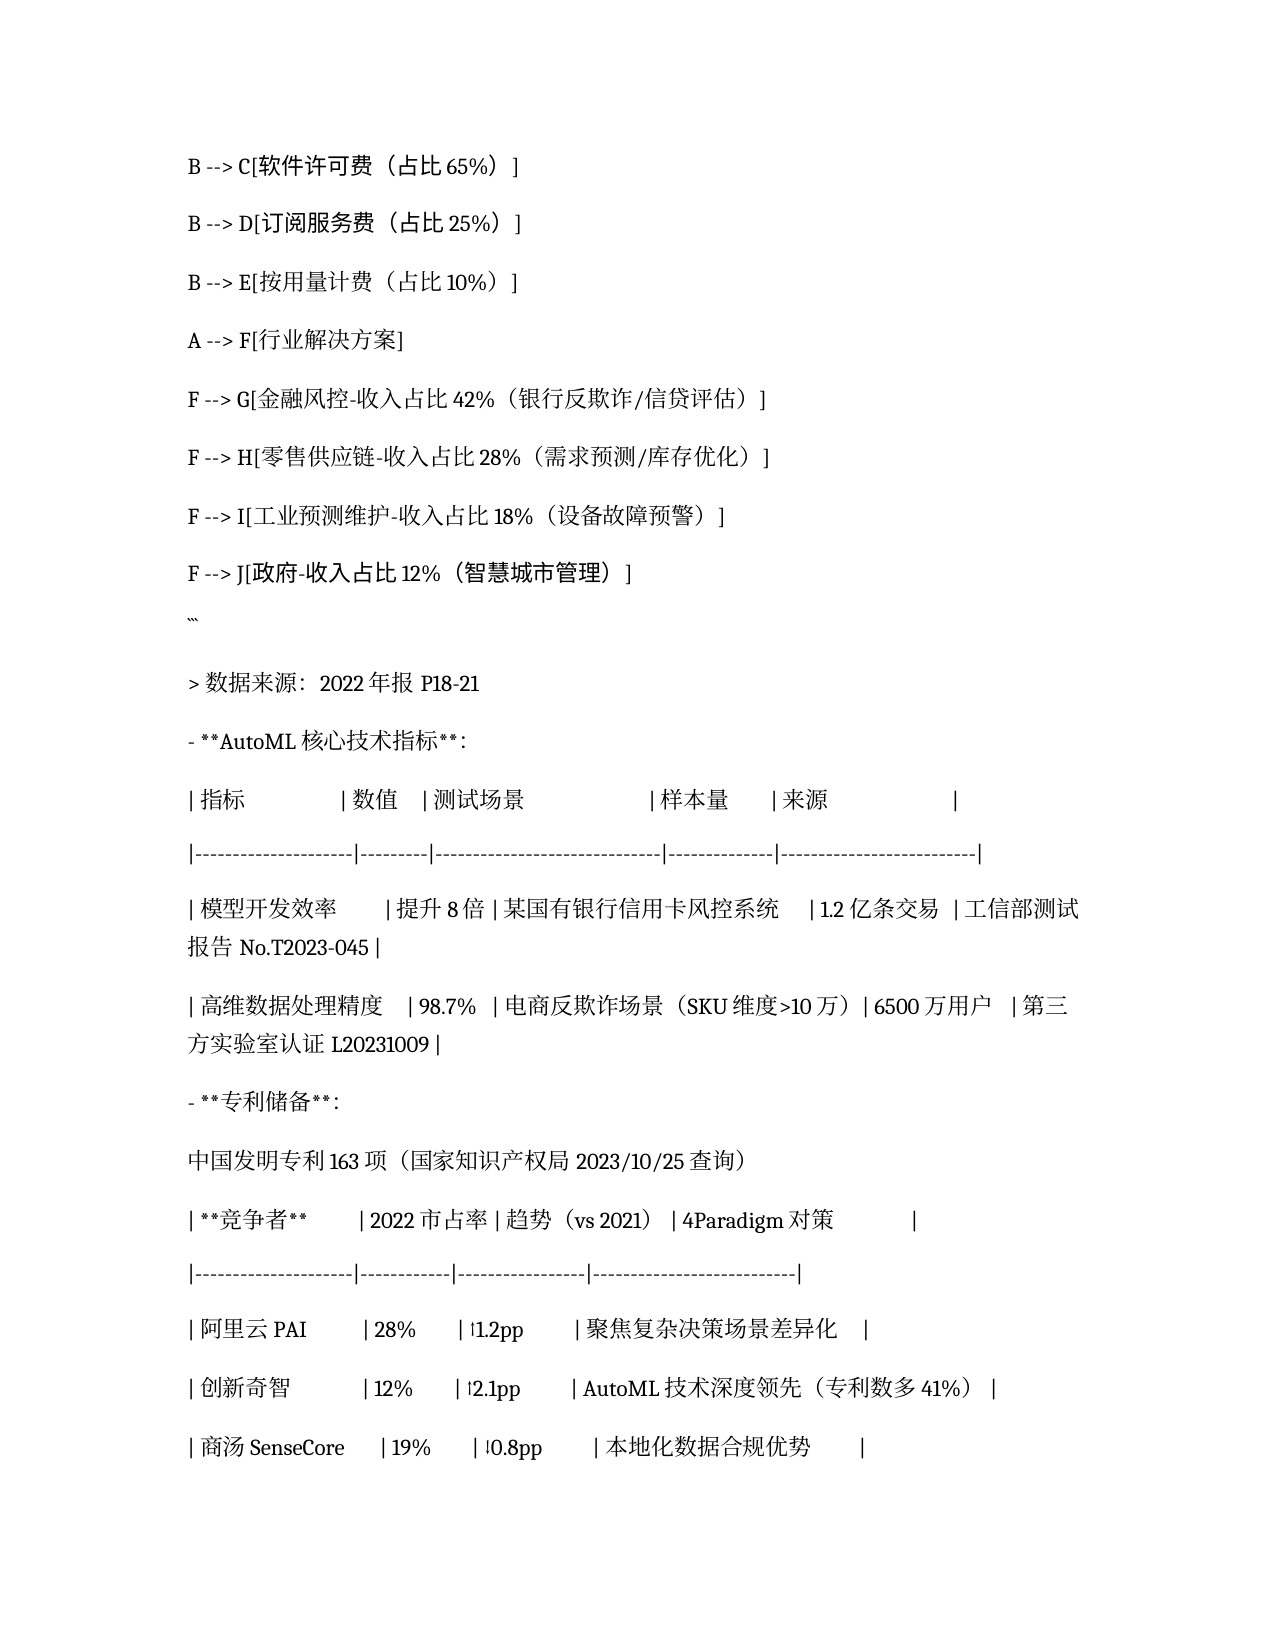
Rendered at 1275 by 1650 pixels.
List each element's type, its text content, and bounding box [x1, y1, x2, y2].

text ``` [187, 613, 1087, 640]
text | 商汤SenseCore | 19% | ↓0.8pp | 本地化数据合规优势 | [187, 1429, 1087, 1462]
text | **竞争者** | 2022市占率 | 趋势（vs 2021） | 4Paradigm对策 | [187, 1202, 1087, 1235]
text - **专利储备**： [187, 1084, 1087, 1117]
text F --> H[零售供应链-收入占比28%（需求预测/库存优化）] [187, 439, 1087, 472]
text | 创新奇智 | 12% | ↑2.1pp | AutoML技术深度领先（专利数多41%） | [187, 1370, 1087, 1403]
text F --> J[政府-收入占比12%（智慧城市管理）] [187, 557, 1087, 588]
text B --> D[订阅服务费（占比25%）] [187, 207, 1087, 238]
text | 指标 | 数值 | 测试场景 | 样本量 | 来源 | [187, 782, 1087, 815]
text | 模型开发效率 | 提升8倍 | 某国有银行信用卡风控系统 | 1.2亿条交易 | 工信部测试报告 No.T2023-045 | [187, 892, 1087, 962]
text F --> I[工业预测维护-收入占比18%（设备故障预警）] [187, 498, 1087, 531]
text |---------------------|---------|------------------------------|--------------|--------------------------| [187, 841, 1087, 867]
text > 数据来源：2022年报 P18-21 [187, 664, 1087, 697]
text F --> G[金融风控-收入占比42%（银行反欺诈/信贷评估）] [187, 381, 1087, 414]
text |---------------------|------------|-----------------|---------------------------| [187, 1260, 1087, 1287]
text | 阿里云PAI | 28% | ↑1.2pp | 聚焦复杂决策场景差异化 | [187, 1311, 1087, 1344]
text 中国发明专利163项（国家知识产权局 2023/10/25查询） [187, 1143, 1087, 1176]
text B --> E[按用量计费（占比10%）] [187, 263, 1087, 296]
text - **AutoML核心技术指标**： [187, 723, 1087, 756]
text B --> C[软件许可费（占比65%）] [187, 150, 1087, 181]
text | 高维数据处理精度 | 98.7% | 电商反欺诈场景（SKU维度>10万）| 6500万用户 | 第三方实验室认证 L20231009 | [187, 988, 1087, 1059]
text A --> F[行业解决方案] [187, 322, 1087, 355]
